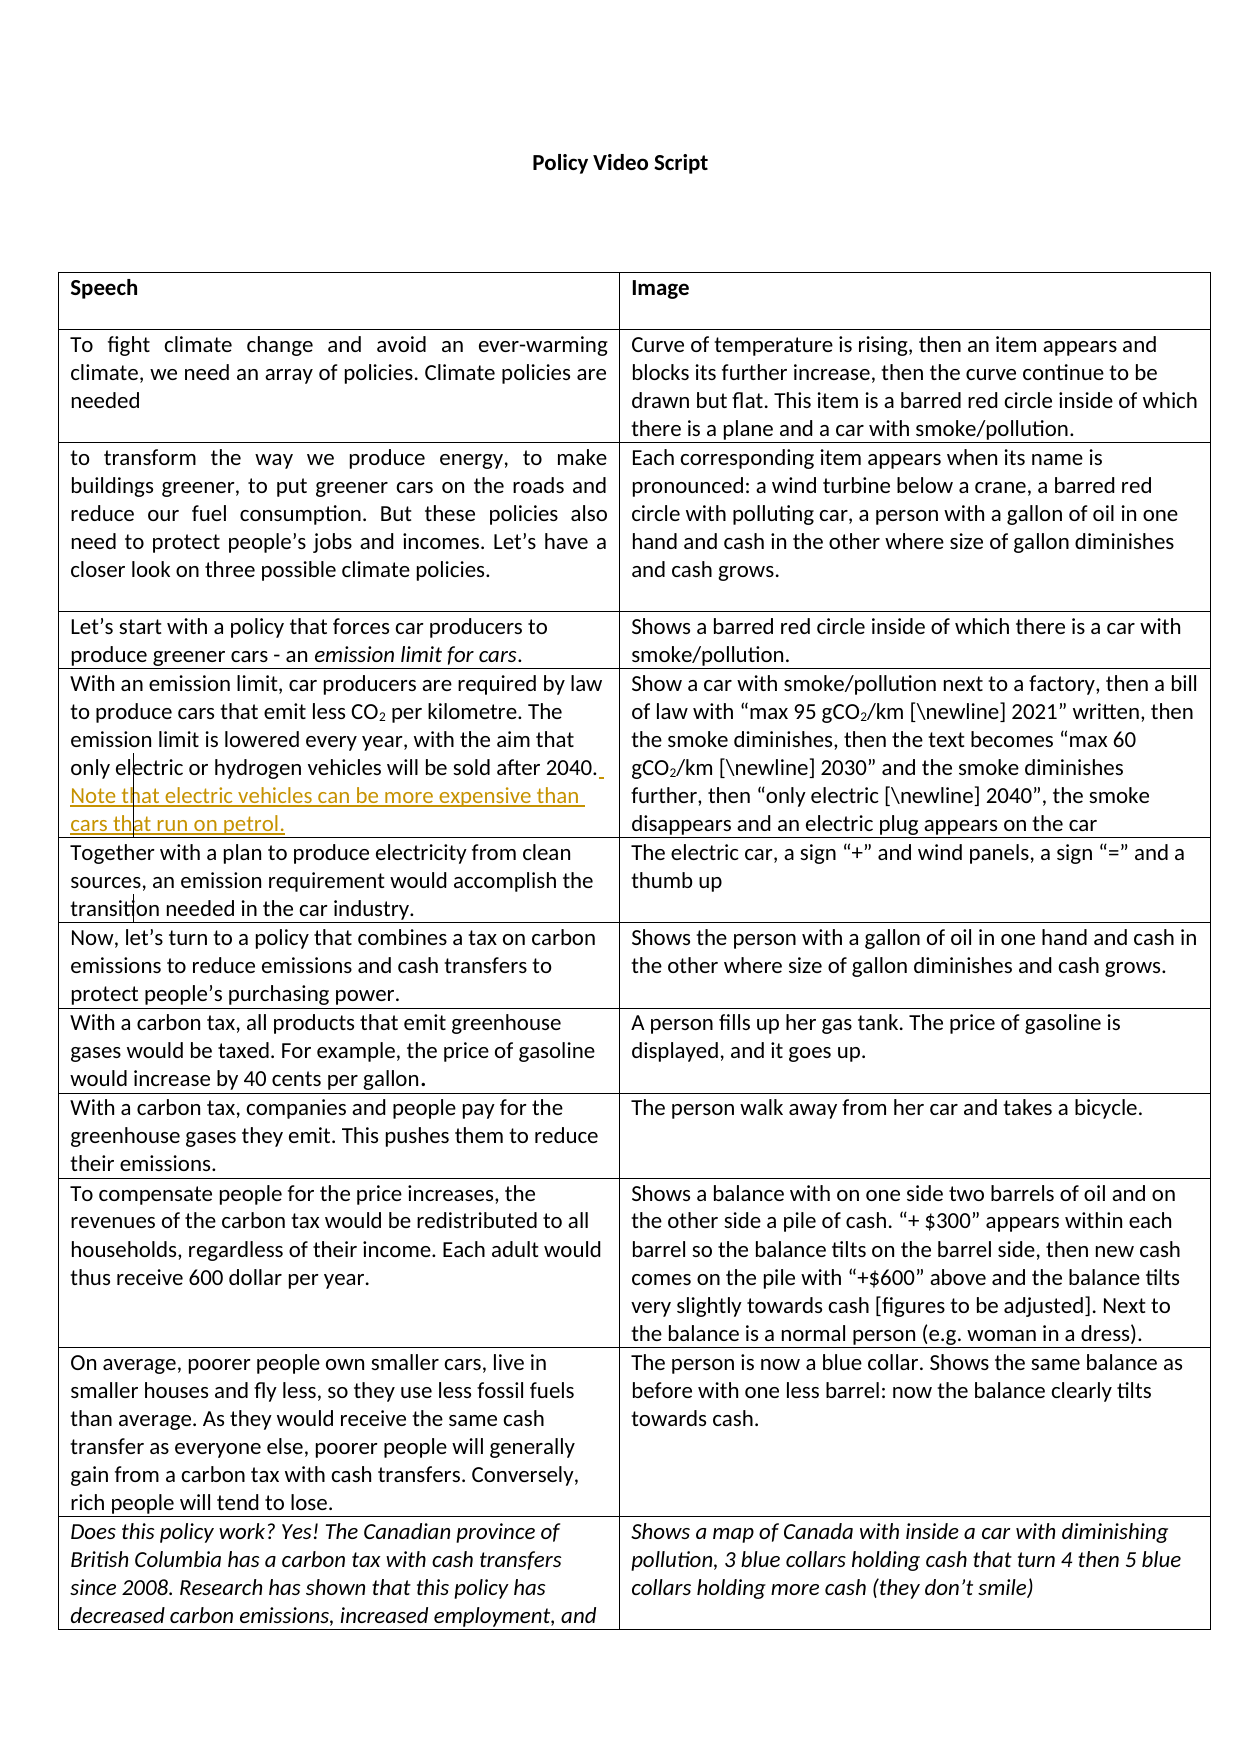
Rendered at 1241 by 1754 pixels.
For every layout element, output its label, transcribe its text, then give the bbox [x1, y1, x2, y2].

table_cell Now, let’s turn to a policy that combines a tax on carbon emissions to reduce emissions and cash transfers to protect people’s purchasing power. [59, 923, 619, 1007]
table_cell Curve of temperature is rising, then an item appears and blocks its further increase, then the curve continue to be drawn but flat. This item is a barred red circle inside of which there is a plane and a car with smoke/pollution. [620, 330, 1210, 442]
table_cell The person walk away from her car and takes a bicycle. [620, 1094, 1210, 1178]
table_cell Each corresponding item appears when its name is pronounced: a wind turbine below a crane, a barred red circle with polluting car, a person with a gallon of oil in one hand and cash in the other where size of gallon diminishes and cash grows. [620, 443, 1210, 611]
table_header Speech [59, 273, 619, 329]
table_header Image [620, 273, 1210, 329]
table_cell Shows the person with a gallon of oil in one hand and cash in the other where size of gallon diminishes and cash grows. [620, 923, 1210, 1007]
table_cell Shows a balance with on one side two barrels of oil and on the other side a pile of cash. “+ $300” appears within each barrel so the balance tilts on the barrel side, then new cash comes on the pile with “+$600” above and the balance tilts very slightly towards cash [figures to be adjusted]. Next to the balance is a normal person (e.g. woman in a dress). [620, 1179, 1210, 1347]
table_cell Together with a plan to produce electricity from clean sources, an emission requirement would accomplish the transition needed in the car industry. [59, 838, 619, 922]
table_cell Let’s start with a policy that forces car producers to produce greener cars - an emission limit for cars. [59, 612, 619, 668]
table_cell With an emission limit, car producers are required by law to produce cars that emit less CO2 per kilometre. The emission limit is lowered every year, with the aim that only electric or hydrogen vehicles will be sold after 2040. [59, 669, 619, 837]
table_cell to transform the way we produce energy, to make buildings greener, to put greener cars on the roads and reduce our fuel consumption. But these policies also need to protect people’s jobs and incomes. Let’s have a closer look on three possible climate policies. [59, 443, 619, 611]
table_cell The electric car, a sign “+” and wind panels, a sign “=” and a thumb up [620, 838, 1210, 922]
table_cell To compensate people for the price increases, the revenues of the carbon tax would be redistributed to all households, regardless of their income. Each adult would thus receive 600 dollar per year. [59, 1179, 619, 1347]
table_cell To fight climate change and avoid an ever-warming climate, we need an array of policies. Climate policies are needed [59, 330, 619, 442]
table_cell With a carbon tax, all products that emit greenhouse gases would be taxed. For example, the price of gasoline would increase by 40 cents per gallon. [59, 1009, 619, 1092]
table_cell On average, poorer people own smaller cars, live in smaller houses and fly less, so they use less fossil fuels than average. As they would receive the same cash transfer as everyone else, poorer people will generally gain from a carbon tax with cash transfers. Conversely, rich people will tend to lose. [59, 1348, 619, 1516]
table_cell A person fills up her gas tank. The price of gasoline is displayed, and it goes up. [620, 1009, 1210, 1092]
table_cell With a carbon tax, companies and people pay for the greenhouse gases they emit. This pushes them to reduce their emissions. [59, 1094, 619, 1178]
text Policy Video Script [148, 148, 1093, 176]
table_cell The person is now a blue collar. Shows the same balance as before with one less barrel: now the balance clearly tilts towards cash. [620, 1348, 1210, 1516]
table_cell Shows a barred red circle inside of which there is a car with smoke/pollution. [620, 612, 1210, 668]
table_cell Show a car with smoke/pollution next to a factory, then a bill of law with “max 95 gCO2/km [\newline] 2021” written, then the smoke diminishes, then the text becomes “max 60 gCO2/km [\newline] 2030” and the smoke diminishes further, then “only electric [\newline] 2040”, the smoke disappears and an electric plug appears on the car [620, 669, 1210, 837]
